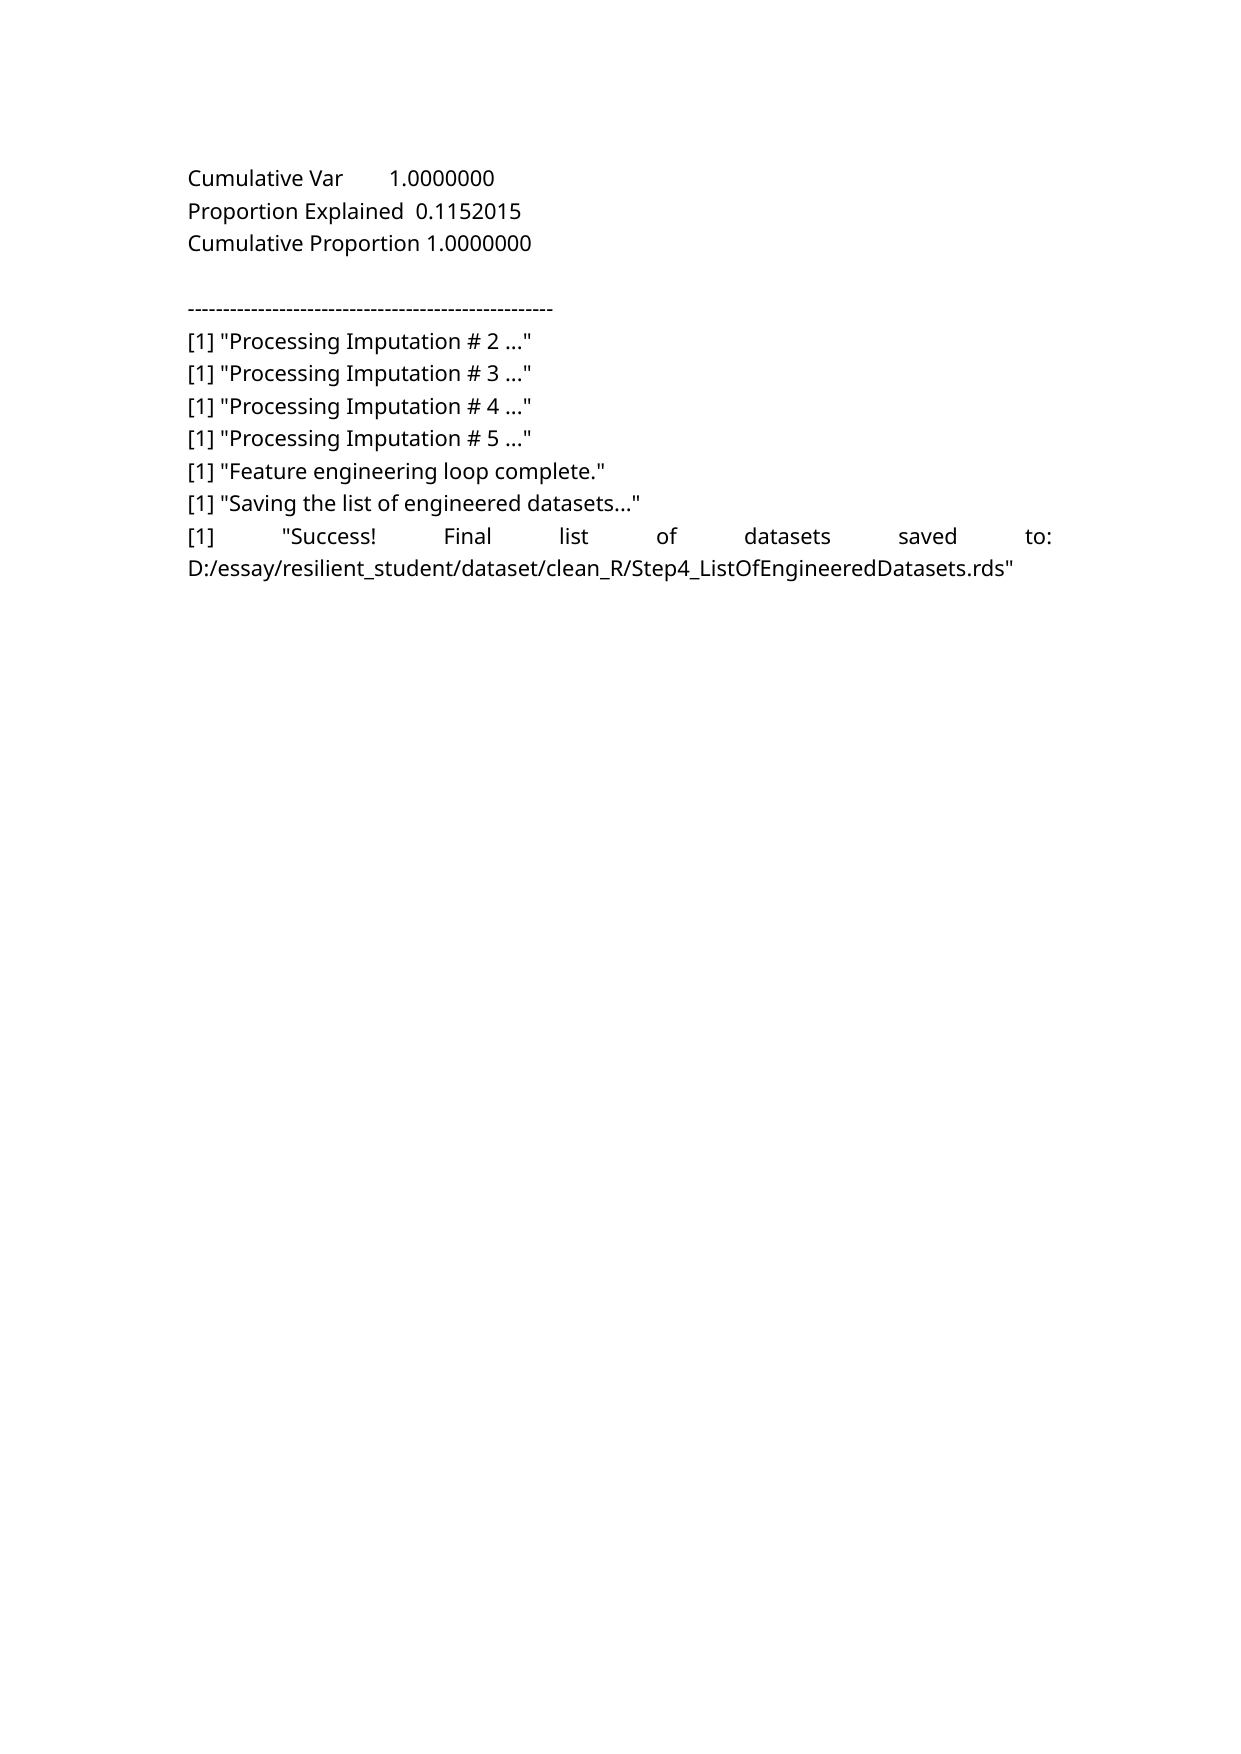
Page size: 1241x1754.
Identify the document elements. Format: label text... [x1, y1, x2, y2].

text Cumulative Proportion 1.0000000 [187, 227, 1053, 259]
text [1] "Processing Imputation # 2 ..." [187, 324, 1053, 357]
text [1] "Feature engineering loop complete." [187, 454, 1053, 487]
text Proportion Explained 0.1152015 [187, 194, 1053, 227]
text [1] "Processing Imputation # 3 ..." [187, 357, 1053, 389]
text Cumulative Var 1.0000000 [187, 162, 1053, 194]
text [1] "Processing Imputation # 5 ..." [187, 422, 1053, 454]
text [1] "Success! Final list of datasets saved to: D:/essay/resilient_student/dataset/clean_R/Step4_ListOfEngineeredDatasets.rds" [187, 519, 1053, 584]
text [1] "Processing Imputation # 4 ..." [187, 389, 1053, 422]
text [1] "Saving the list of engineered datasets..." [187, 487, 1053, 519]
text ---------------------------------------------------- [187, 292, 1053, 324]
